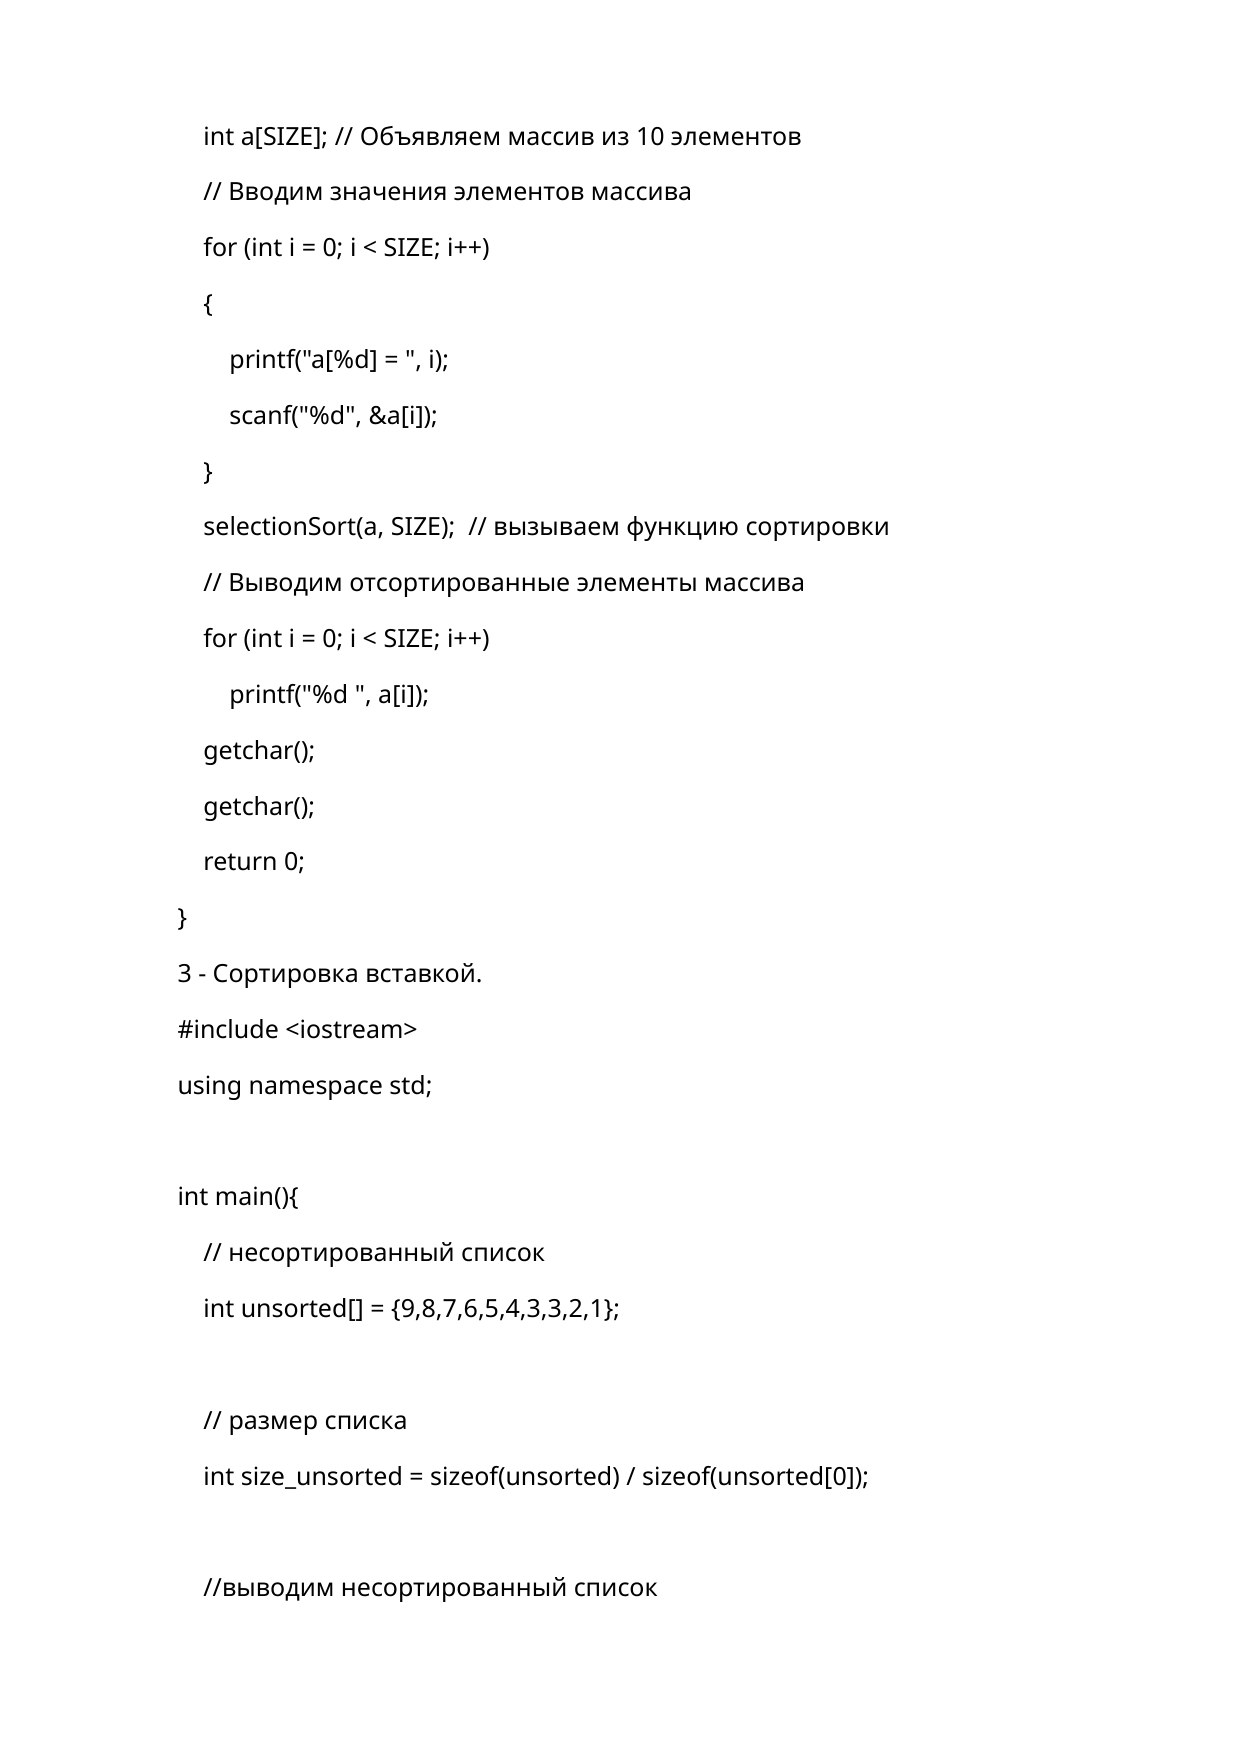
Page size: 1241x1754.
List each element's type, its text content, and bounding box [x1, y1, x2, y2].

text int unsorted[] = {9,8,7,6,5,4,3,3,2,1}; [177, 1291, 1152, 1325]
text getchar(); [177, 732, 1152, 766]
text scanf("%d", &a[i]); [177, 397, 1152, 431]
text //выводим несортированный список [177, 1570, 1152, 1604]
text getchar(); [177, 788, 1152, 822]
text for (int i = 0; i < SIZE; i++) [177, 621, 1152, 655]
text int size_unsorted = sizeof(unsorted) / sizeof(unsorted[0]); [177, 1458, 1152, 1492]
text printf("a[%d] = ", i); [177, 341, 1152, 376]
text // Вводим значения элементов массива [177, 174, 1152, 208]
text printf("%d ", a[i]); [177, 676, 1152, 711]
text // несортированный список [177, 1235, 1152, 1269]
text using namespace std; [177, 1067, 1152, 1101]
text int a[SIZE]; // Объявляем массив из 10 элементов [177, 118, 1152, 152]
text return 0; [177, 844, 1152, 878]
text // размер списка [177, 1402, 1152, 1436]
text selectionSort(a, SIZE); // вызываем функцию сортировки [177, 509, 1152, 543]
text } [177, 453, 1152, 487]
text // Выводим отсортированные элементы массива [177, 565, 1152, 599]
text for (int i = 0; i < SIZE; i++) [177, 230, 1152, 264]
text #include <iostream> [177, 1011, 1152, 1046]
text } [177, 900, 1152, 934]
text 3 - Сортировка вставкой. [177, 956, 1152, 990]
text { [177, 286, 1152, 320]
text int main(){ [177, 1179, 1152, 1213]
